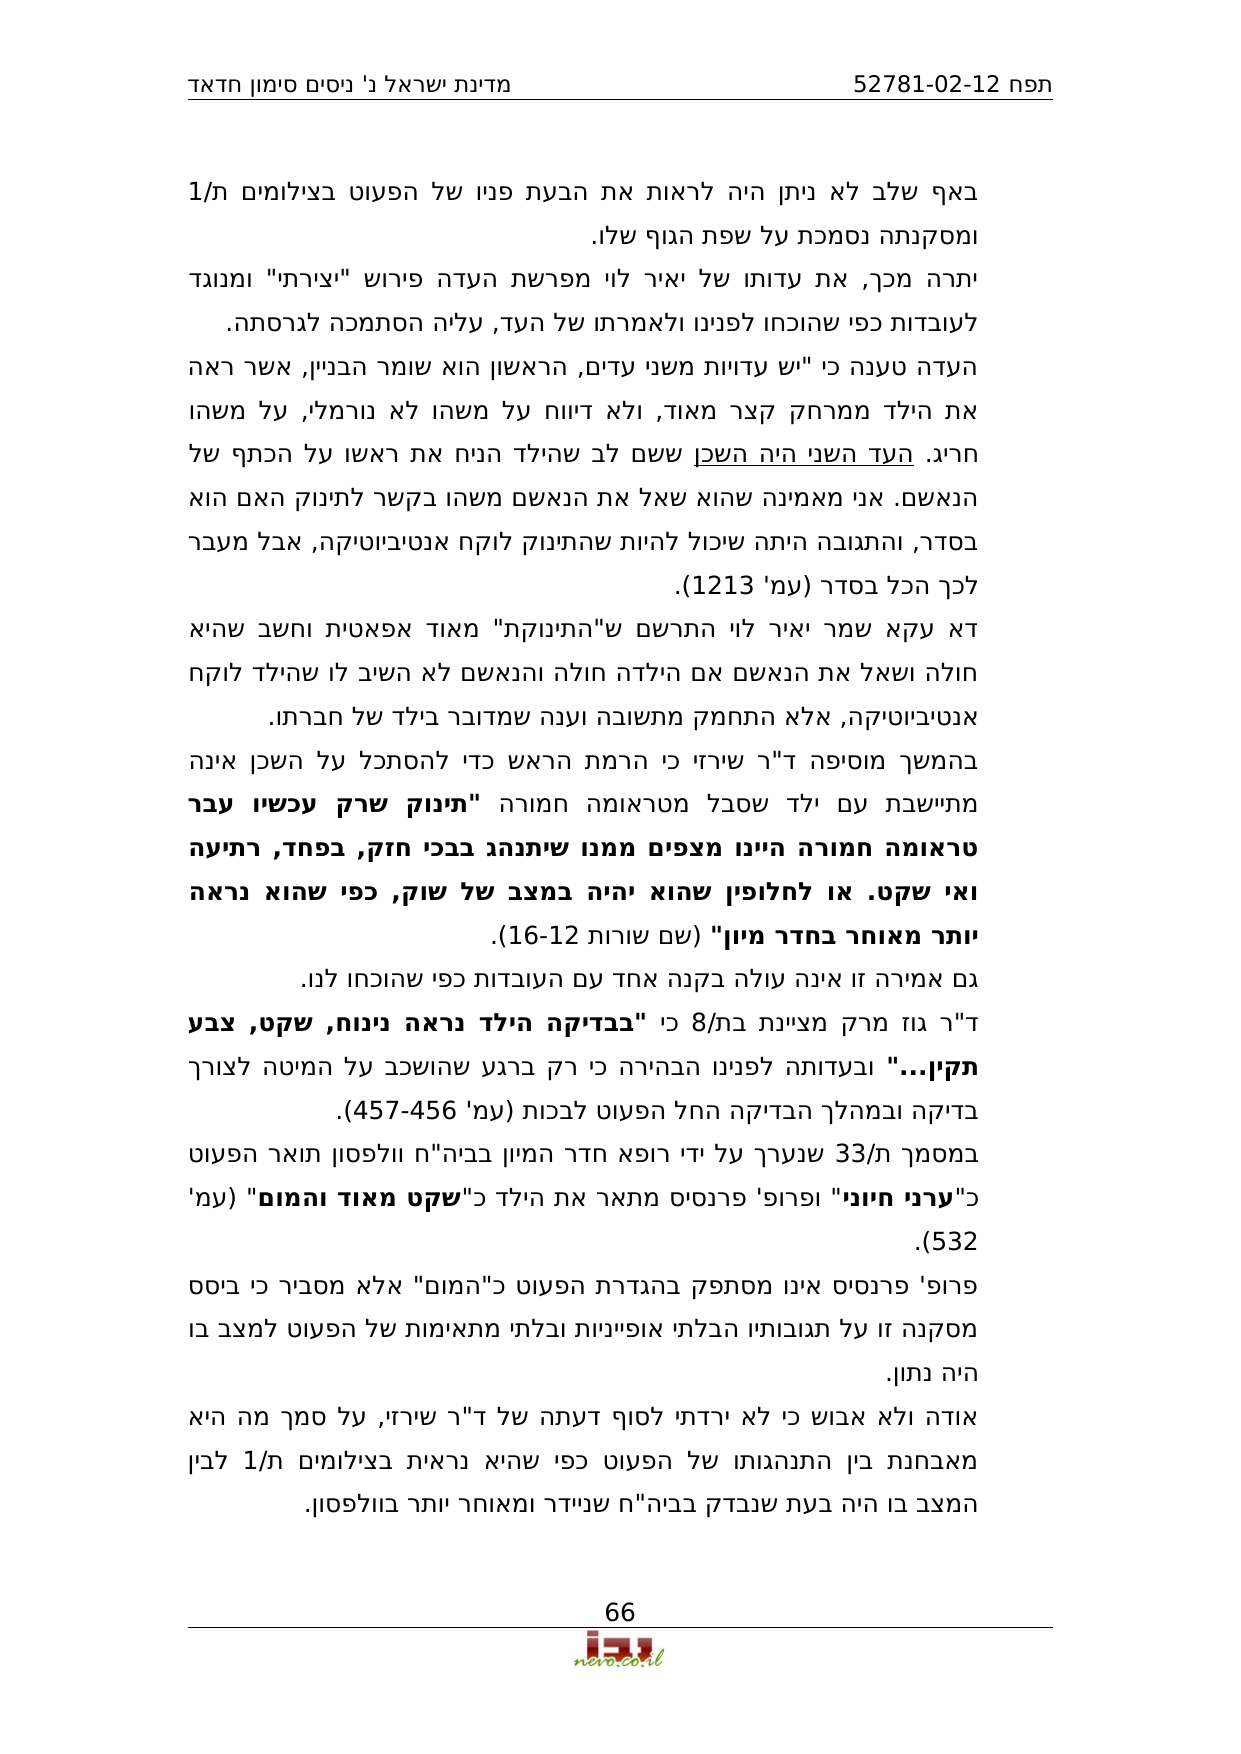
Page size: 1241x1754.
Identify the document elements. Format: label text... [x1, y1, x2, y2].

text העדה טענה כי "יש עדויות משני עדים, הראשון הוא שומר הבניין, אשר ראה את הילד ממרחק קצר מאוד, ולא דיווח על משהו לא נורמלי, על משהו חריג. העד השני היה השכן ששם לב שהילד הניח את ראשו על הכתף של הנאשם. אני מאמינה שהוא שאל את הנאשם משהו בקשר לתינוק האם הוא בסדר, והתגובה היתה שיכול להיות שהתינוק לוקח אנטיביוטיקה, אבל מעבר לכך הכל בסדר (עמ' 1213). [187, 352, 979, 600]
text בהמשך מוסיפה ד"ר שירזי כי הרמת הראש כדי להסתכל על השכן אינה מתיישבת עם ילד שסבל מטראומה חמורה "תינוק שרק עכשיו עבר טראומה חמורה היינו מצפים ממנו שיתנהג בבכי חזק, בפחד, רתיעה ואי שקט. או לחלופין שהוא יהיה במצב של שוק, כפי שהוא נראה יותר מאוחר בחדר מיון" (שם שורות 16-12). [187, 746, 979, 950]
picture [574, 1630, 666, 1668]
text ד"ר גוז מרק מציינת בת/8 כי "בבדיקה הילד נראה נינוח, שקט, צבע תקין..." ובעדותה לפנינו הבהירה כי רק ברגע שהושכב על המיטה לצורך בדיקה ובמהלך הבדיקה החל הפעוט לבכות (עמ' 457-456). [187, 1008, 979, 1125]
text במסמך ת/33 שנערך על ידי רופא חדר המיון בביה"ח וולפסון תואר הפעוט כ"ערני חיוני" ופרופ' פרנסיס מתאר את הילד כ"שקט מאוד והמום" (עמ' 532). [187, 1140, 979, 1256]
text אודה ולא אבוש כי לא ירדתי לסוף דעתה של ד"ר שירזי, על סמך מה היא מאבחנת בין התנהגותו של הפעוט כפי שהיא נראית בצילומים ת/1 לבין המצב בו היה בעת שנבדק בביה"ח שניידר ומאוחר יותר בוולפסון. [187, 1402, 979, 1519]
text פרופ' פרנסיס אינו מסתפק בהגדרת הפעוט כ"המום" אלא מסביר כי ביסס מסקנה זו על תגובותיו הבלתי אופייניות ובלתי מתאימות של הפעוט למצב בו היה נתון. [187, 1271, 979, 1388]
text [187, 177, 979, 250]
text דא עקא שמר יאיר לוי התרשם ש"התינוקת" מאוד אפאטית וחשב שהיא חולה ושאל את הנאשם אם הילדה חולה והנאשם לא השיב לו שהילד לוקח אנטיביוטיקה, אלא התחמק מתשובה וענה שמדובר בילד של חברתו. [187, 615, 979, 731]
text יתרה מכך, את עדותו של יאיר לוי מפרשת העדה פירוש "יצירתי" ומנוגד לעובדות כפי שהוכחו לפנינו ולאמרתו של העד, עליה הסתמכה לגרסתה. [187, 265, 979, 338]
text גם אמירה זו אינה עולה בקנה אחד עם העובדות כפי שהוכחו לנו. [187, 965, 979, 994]
